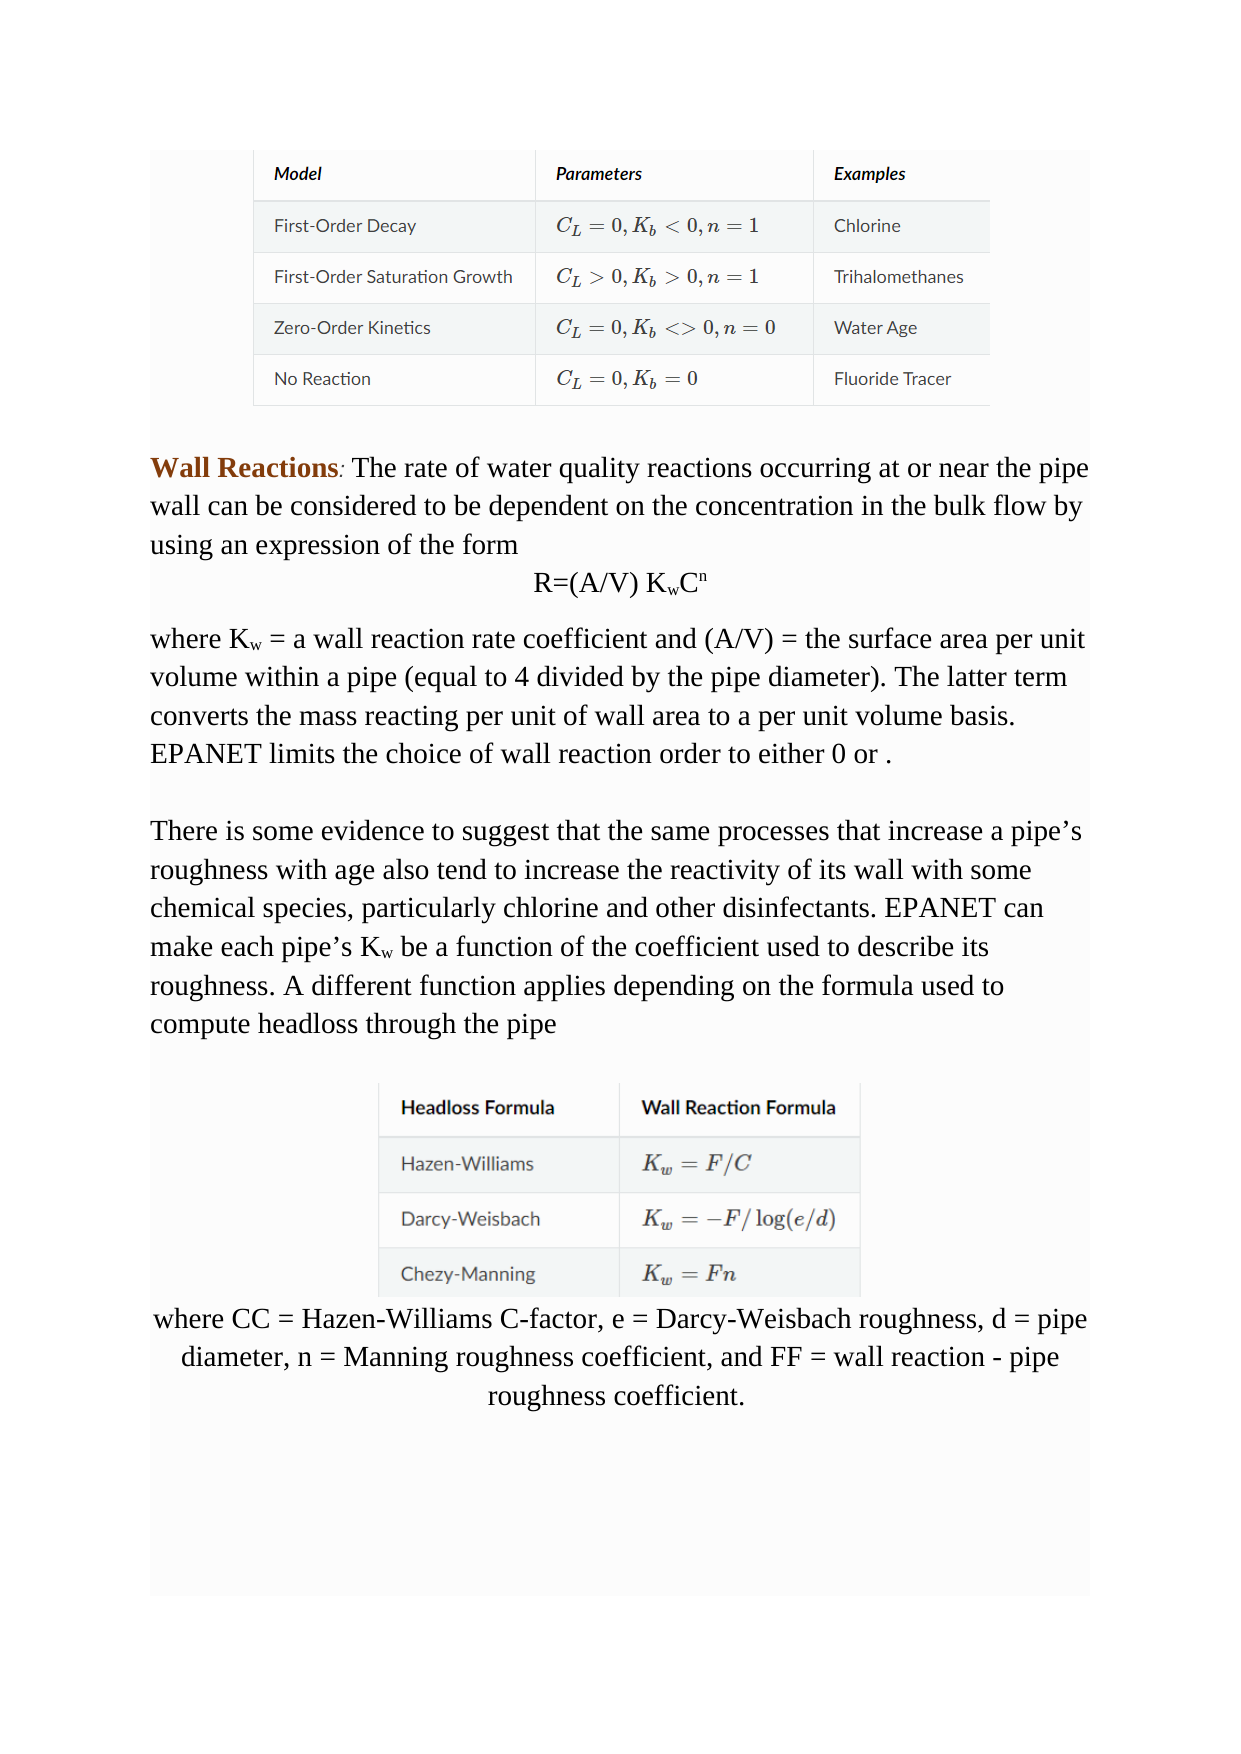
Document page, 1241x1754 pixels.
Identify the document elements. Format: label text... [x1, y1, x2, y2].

text R=(A/V) KwCn [150, 566, 1090, 599]
text There is some evidence to suggest that the same processes that increase a pipe’s roughness with age also tend to increase the reactivity of its wall with some chemical species, particularly chlorine and other disinfectants. EPANET can make each pipe’s Kw be a function of the coefficient used to describe its roughness. A different function applies depending on the formula used to compute headloss through the pipe [150, 813, 1090, 1040]
picture [250, 150, 990, 408]
text where CC = Hazen-Williams C-factor, e = Darcy-Weisbach roughness, d = pipe diameter, n = Manning roughness coefficient, and FF = wall reaction - pipe roughness coefficient. [150, 1301, 1090, 1412]
text where Kw = a wall reaction rate coefficient and (A/V) = the surface area per unit volume within a pipe (equal to 4 divided by the pipe diameter). The latter term converts the mass reacting per unit of wall area to a per unit volume basis. EPANET limits the choice of wall reaction order to either 0 or . [150, 621, 1090, 770]
text Wall Reactions: The rate of water quality reactions occurring at or near the pipe wall can be considered to be dependent on the concentration in the bulk flow by using an expression of the form [150, 450, 1090, 561]
picture [376, 1083, 864, 1297]
